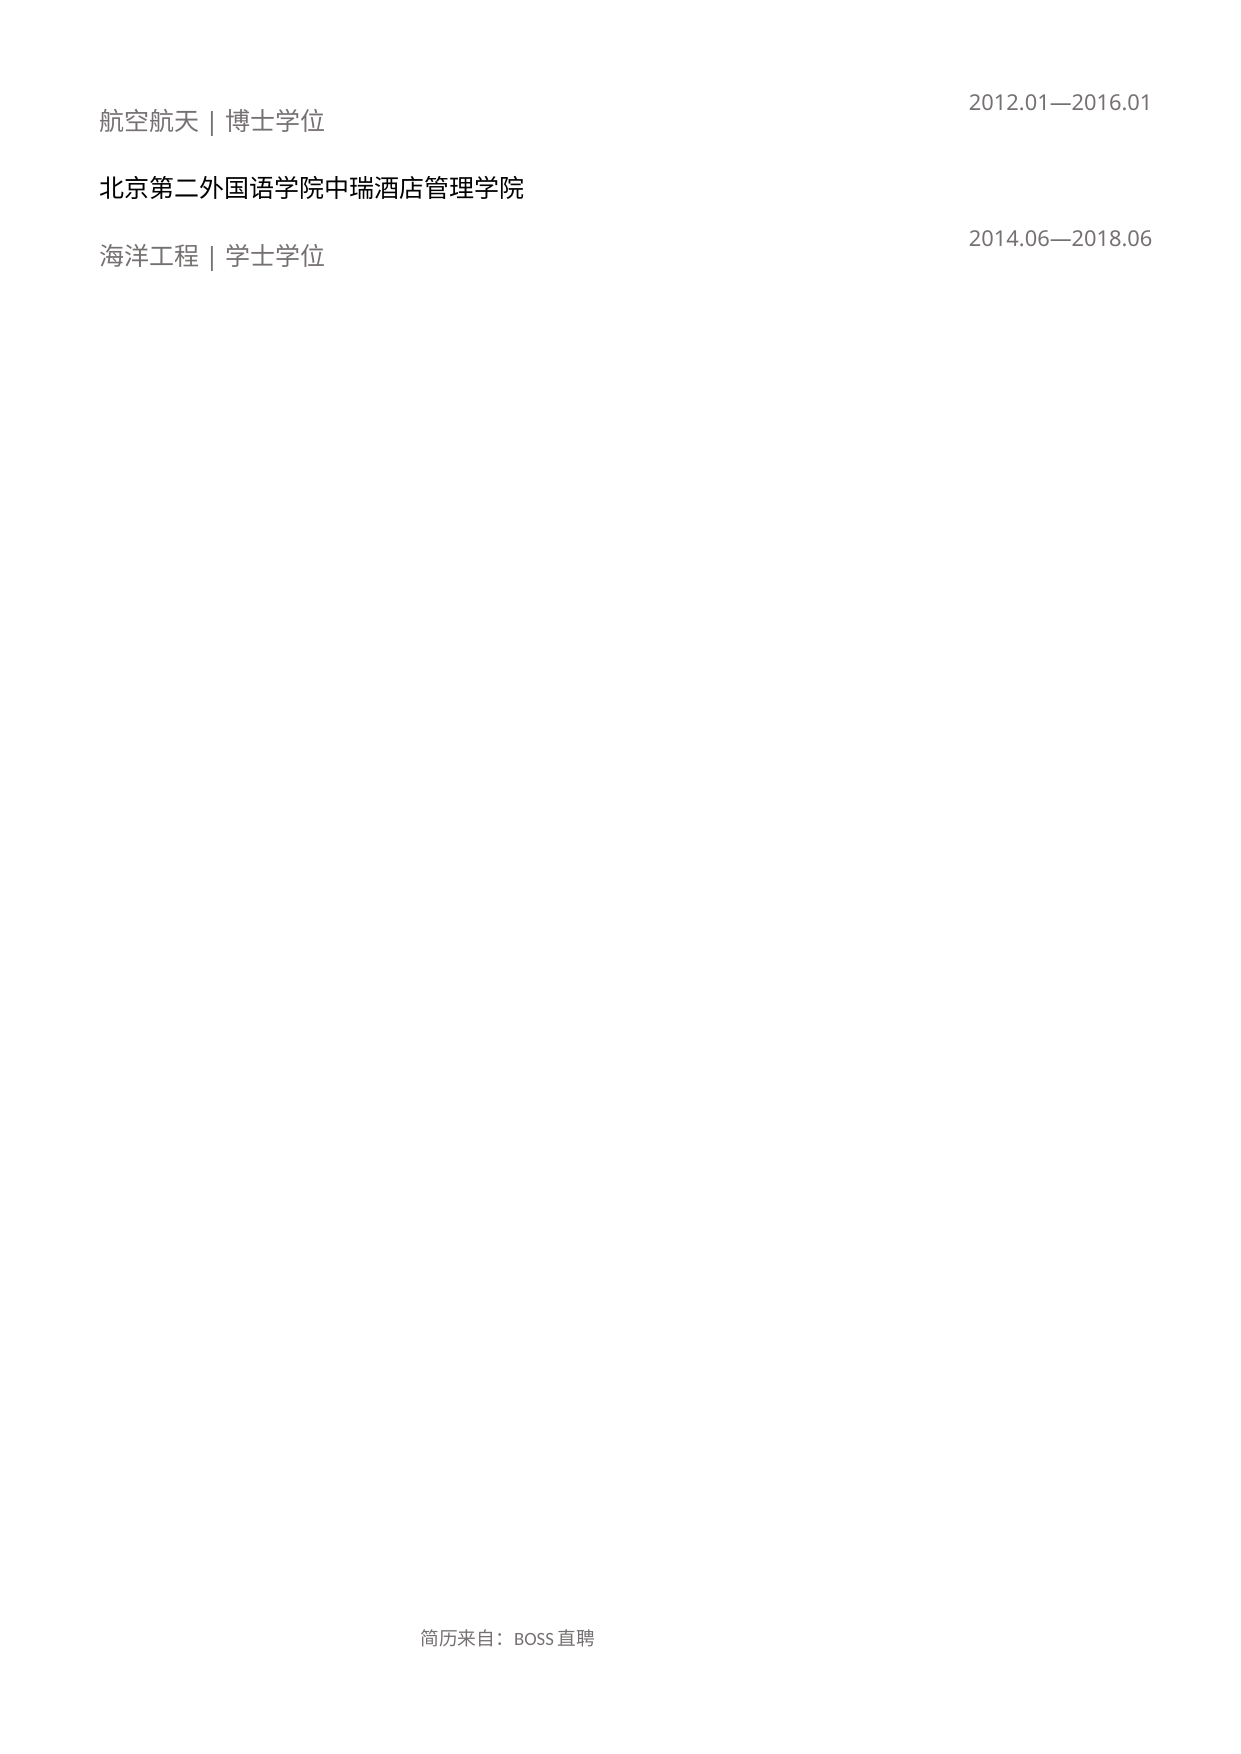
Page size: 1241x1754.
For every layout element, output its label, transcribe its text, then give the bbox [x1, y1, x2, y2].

table_cell 海洋工程 | 学士学位 [75, 221, 739, 289]
table_cell 2012.01—2016.01 [739, 85, 1163, 153]
table_cell 航空航天 | 博士学位 [75, 85, 739, 153]
table_header 北京第二外国语学院中瑞酒店管理学院 [75, 153, 1163, 221]
table_cell 2014.06—2018.06 [739, 221, 1163, 289]
